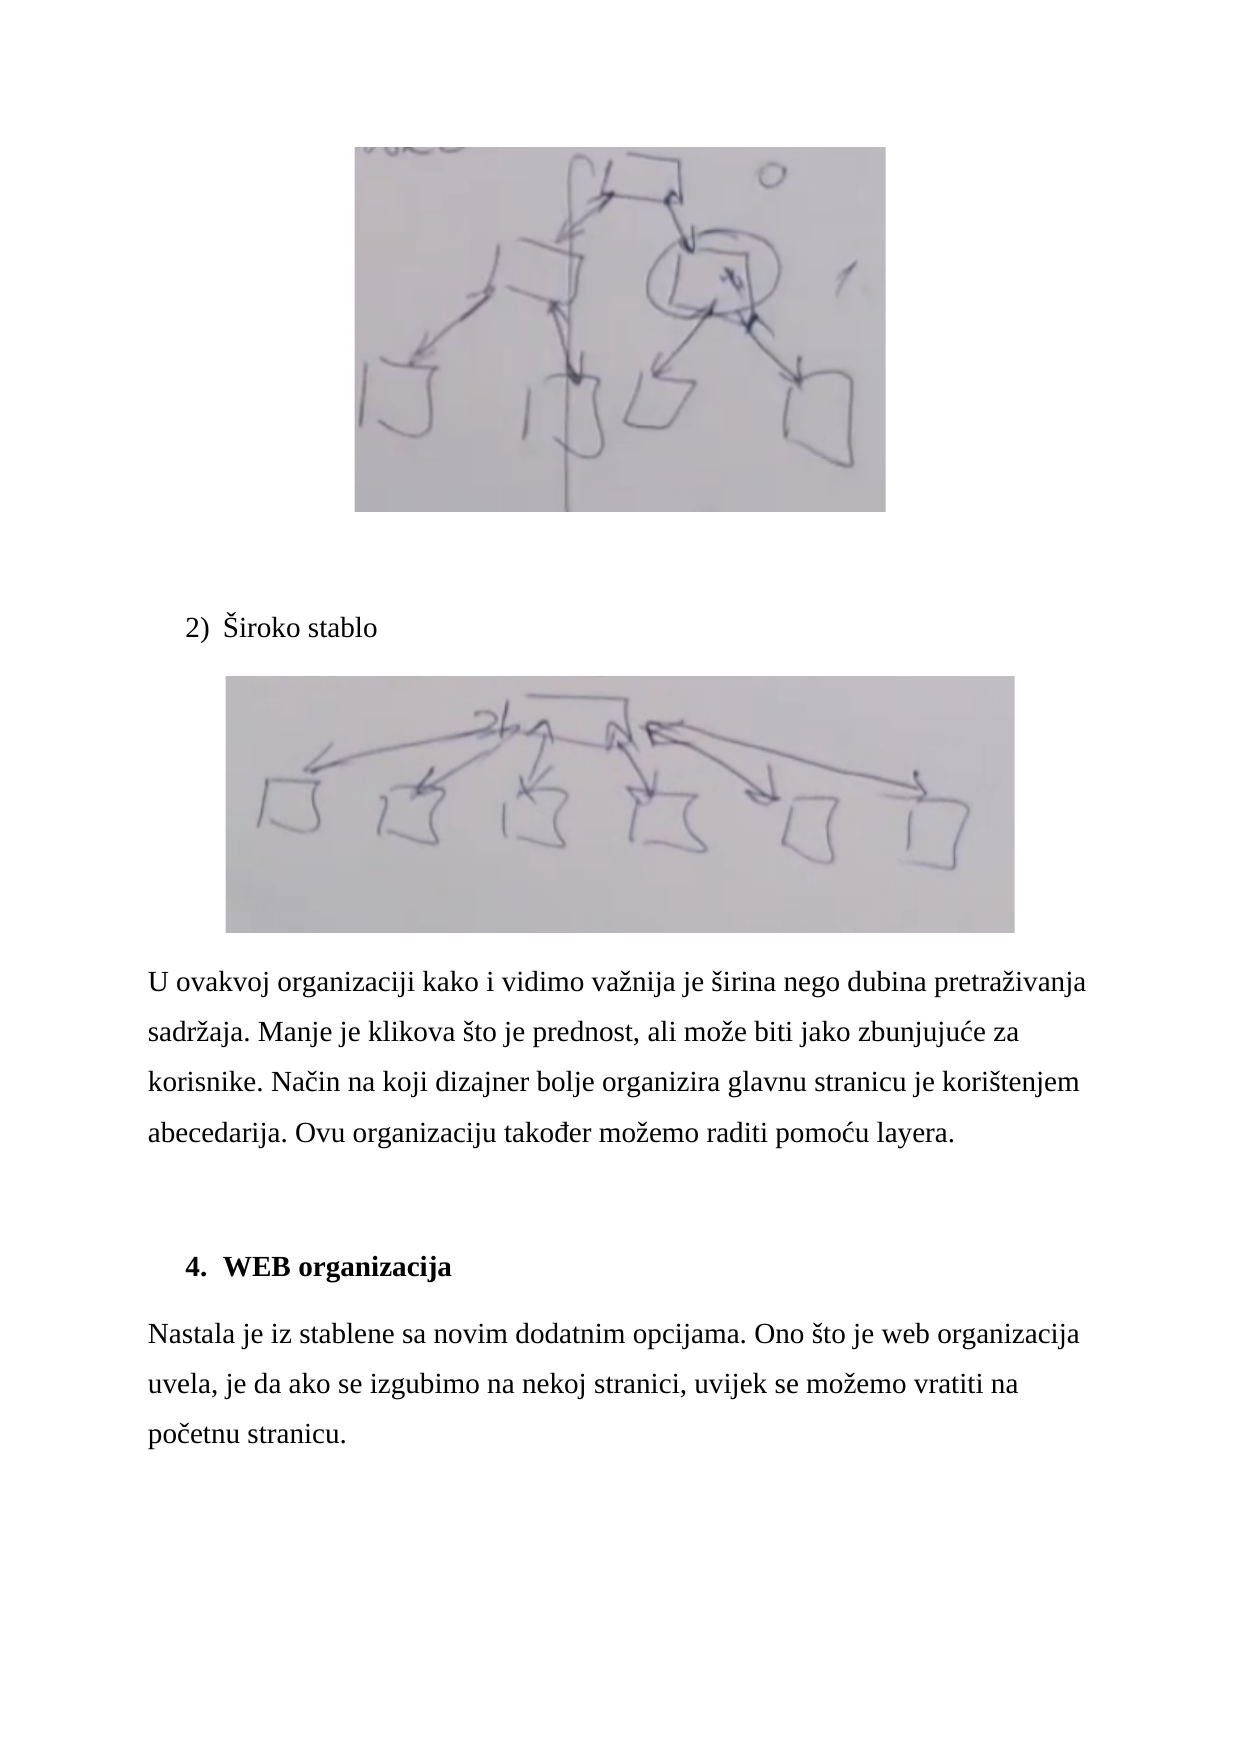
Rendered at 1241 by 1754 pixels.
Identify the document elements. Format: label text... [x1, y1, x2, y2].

text U ovakvoj organizaciji kako i vidimo važnija je širina nego dubina pretraživanja sadržaja. Manje je klikova što je prednost, ali može biti jako zbunjujuće za korisnike. Način na koji dizajner bolje organizira glavnu stranicu je korištenjem abecedarija. Ovu organizaciju također možemo raditi pomoću layera. [148, 964, 1093, 1148]
picture [225, 676, 1015, 933]
picture [354, 147, 886, 512]
list Široko stablo [185, 610, 1093, 643]
list WEB organizacija [185, 1249, 1093, 1282]
text Nastala je iz stablene sa novim dodatnim opcijama. Ono što je web organizacija uvela, je da ako se izgubimo na nekoj stranici, uvijek se možemo vratiti na početnu stranicu. [148, 1316, 1093, 1450]
